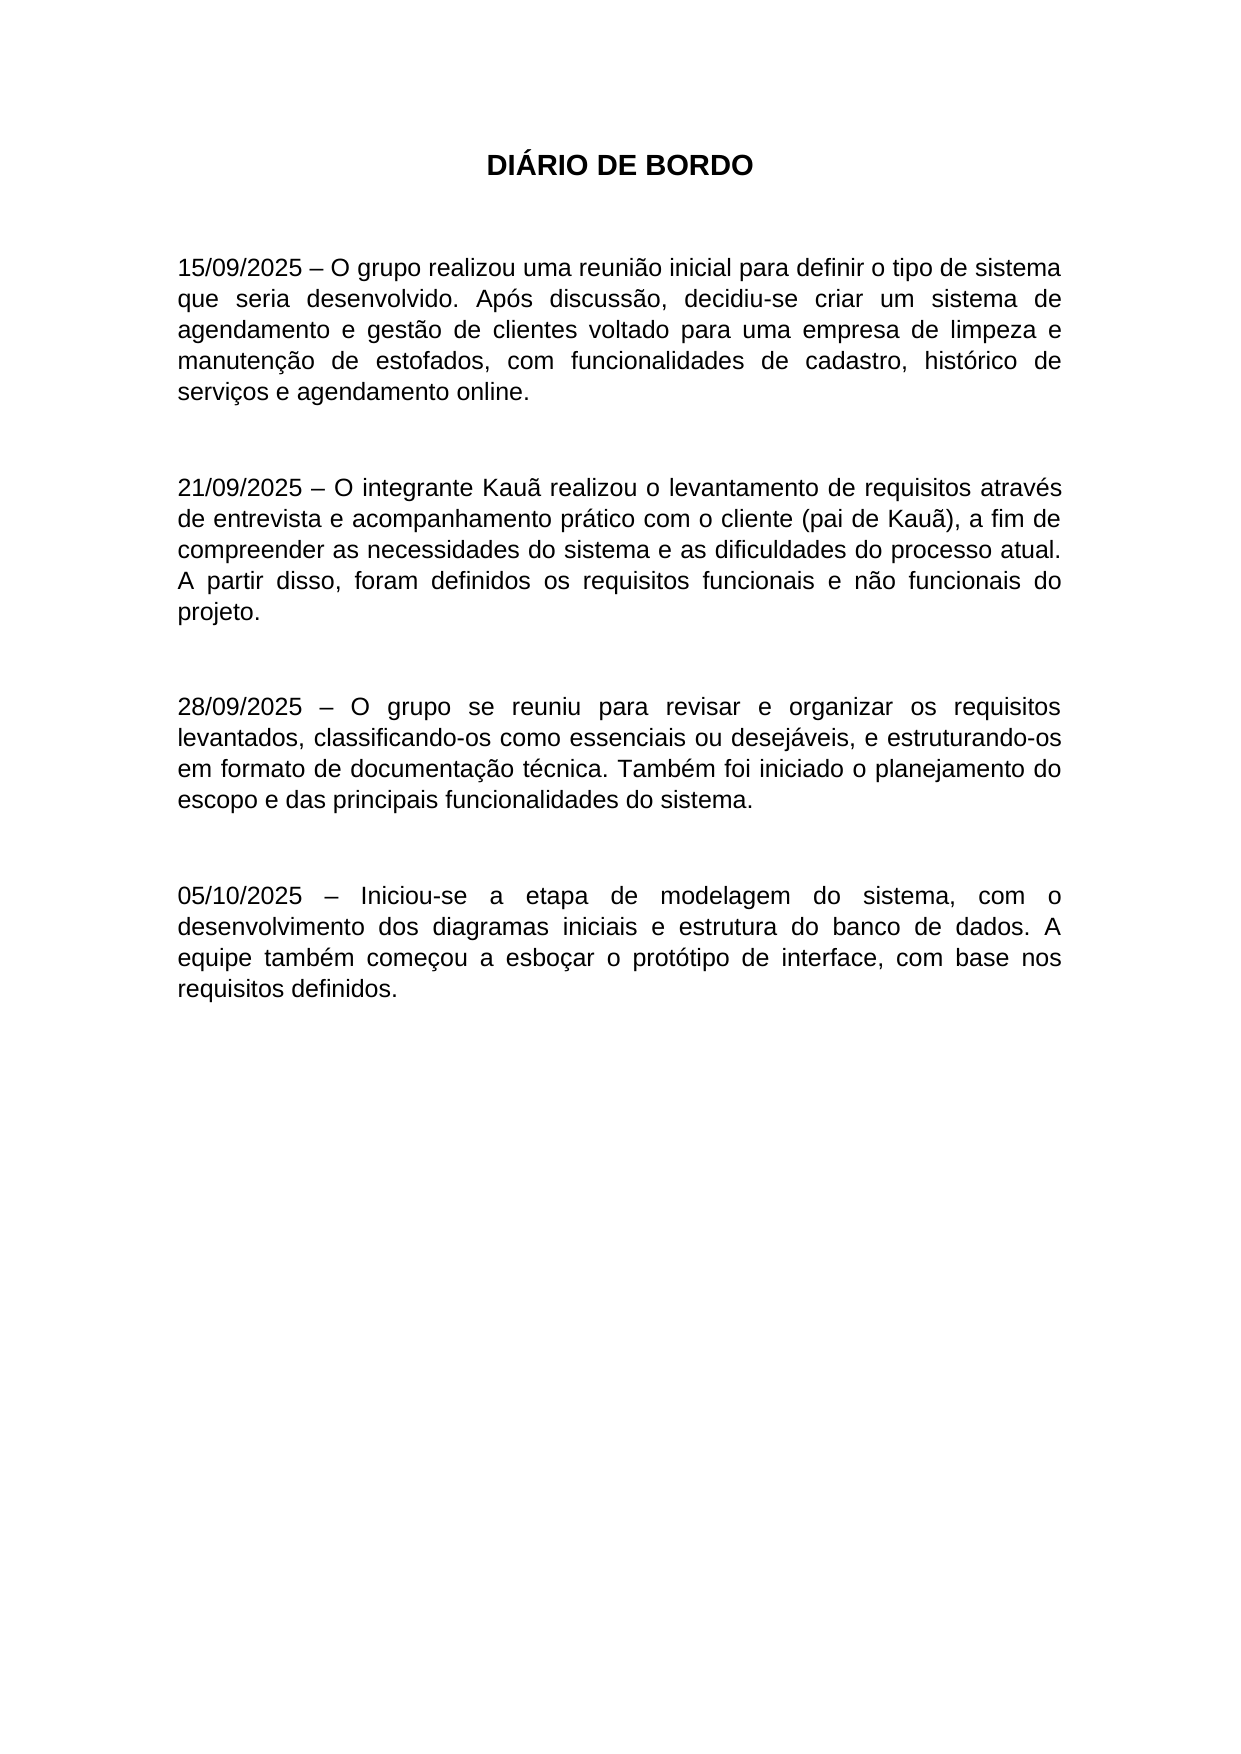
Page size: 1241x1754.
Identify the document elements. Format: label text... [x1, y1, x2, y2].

text 21/09/2025 – O integrante Kauã realizou o levantamento de requisitos através de entrevista e acompanhamento prático com o cliente (pai de Kauã), a fim de compreender as necessidades do sistema e as dificuldades do processo atual. A partir disso, foram definidos os requisitos funcionais e não funcionais do projeto. [177, 473, 1063, 626]
text 28/09/2025 – O grupo se reuniu para revisar e organizar os requisitos levantados, classificando-os como essenciais ou desejáveis, e estruturando-os em formato de documentação técnica. Também foi iniciado o planejamento do escopo e das principais funcionalidades do sistema. [177, 692, 1063, 814]
text 15/09/2025 – O grupo realizou uma reunião inicial para definir o tipo de sistema que seria desenvolvido. Após discussão, decidiu-se criar um sistema de agendamento e gestão de clientes voltado para uma empresa de limpeza e manutenção de estofados, com funcionalidades de cadastro, histórico de serviços e agendamento online. [177, 253, 1063, 406]
text DIÁRIO DE BORDO [177, 148, 1063, 181]
text 05/10/2025 – Iniciou-se a etapa de modelagem do sistema, com o desenvolvimento dos diagramas iniciais e estrutura do banco de dados. A equipe também começou a esboçar o protótipo de interface, com base nos requisitos definidos. [177, 881, 1063, 1003]
